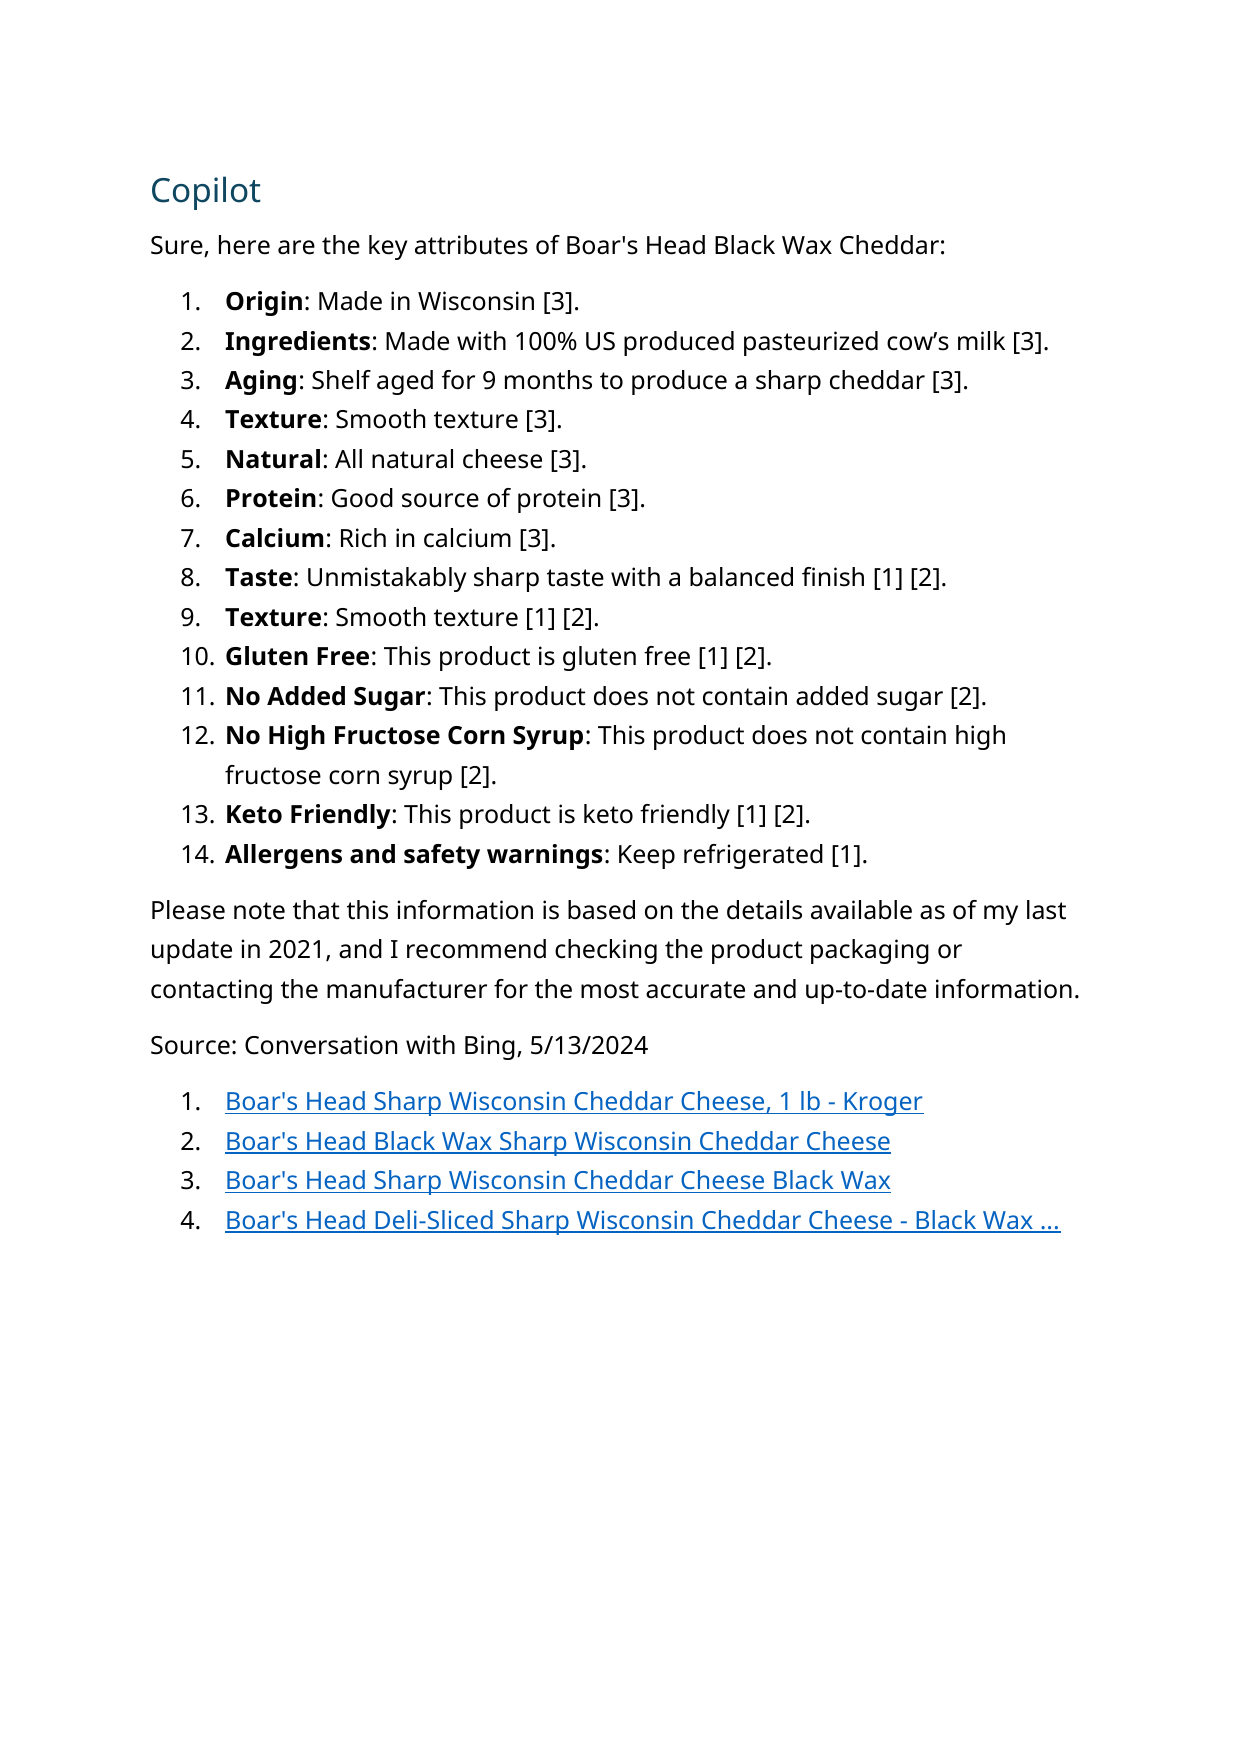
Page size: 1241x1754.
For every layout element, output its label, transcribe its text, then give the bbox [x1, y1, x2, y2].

list Boar's Head Sharp Wisconsin Cheddar Cheese Black Wax [180, 1163, 1090, 1197]
subtitle Copilot [150, 167, 1090, 212]
text Sure, here are the key attributes of Boar's Head Black Wax Cheddar: [150, 228, 1090, 262]
list Ingredients: Made with 100% US produced pasteurized cow’s milk [3]. [180, 323, 1090, 357]
list Aging: Shelf aged for 9 months to produce a sharp cheddar [3]. [180, 363, 1090, 397]
list No High Fructose Corn Syrup: This product does not contain high fructose corn syrup [2]. [180, 718, 1090, 792]
text Source: Conversation with Bing, 5/13/2024 [150, 1028, 1090, 1062]
list No Added Sugar: This product does not contain added sugar [2]. [180, 678, 1090, 713]
list Texture: Smooth texture [1] [2]. [180, 599, 1090, 634]
list Boar's Head Deli-Sliced Sharp Wisconsin Cheddar Cheese - Black Wax ... [180, 1202, 1090, 1236]
list Allergens and safety warnings: Keep refrigerated [1]. [180, 836, 1090, 871]
list Natural: All natural cheese [3]. [180, 442, 1090, 476]
text Please note that this information is based on the details available as of my last update in 2021, and I recommend checking the product packaging or contacting the manufacturer for the most accurate and up-to-date information. [150, 893, 1090, 1006]
list Calcium: Rich in calcium [3]. [180, 521, 1090, 555]
list Texture: Smooth texture [3]. [180, 402, 1090, 436]
list Gluten Free: This product is gluten free [1] [2]. [180, 639, 1090, 673]
list Boar's Head Black Wax Sharp Wisconsin Cheddar Cheese [180, 1123, 1090, 1157]
list Protein: Good source of protein [3]. [180, 481, 1090, 515]
list Keto Friendly: This product is keto friendly [1] [2]. [180, 797, 1090, 831]
list Boar's Head Sharp Wisconsin Cheddar Cheese, 1 lb - Kroger [180, 1084, 1090, 1118]
list Origin: Made in Wisconsin [3]. [180, 284, 1090, 318]
list Taste: Unmistakably sharp taste with a balanced finish [1] [2]. [180, 560, 1090, 594]
